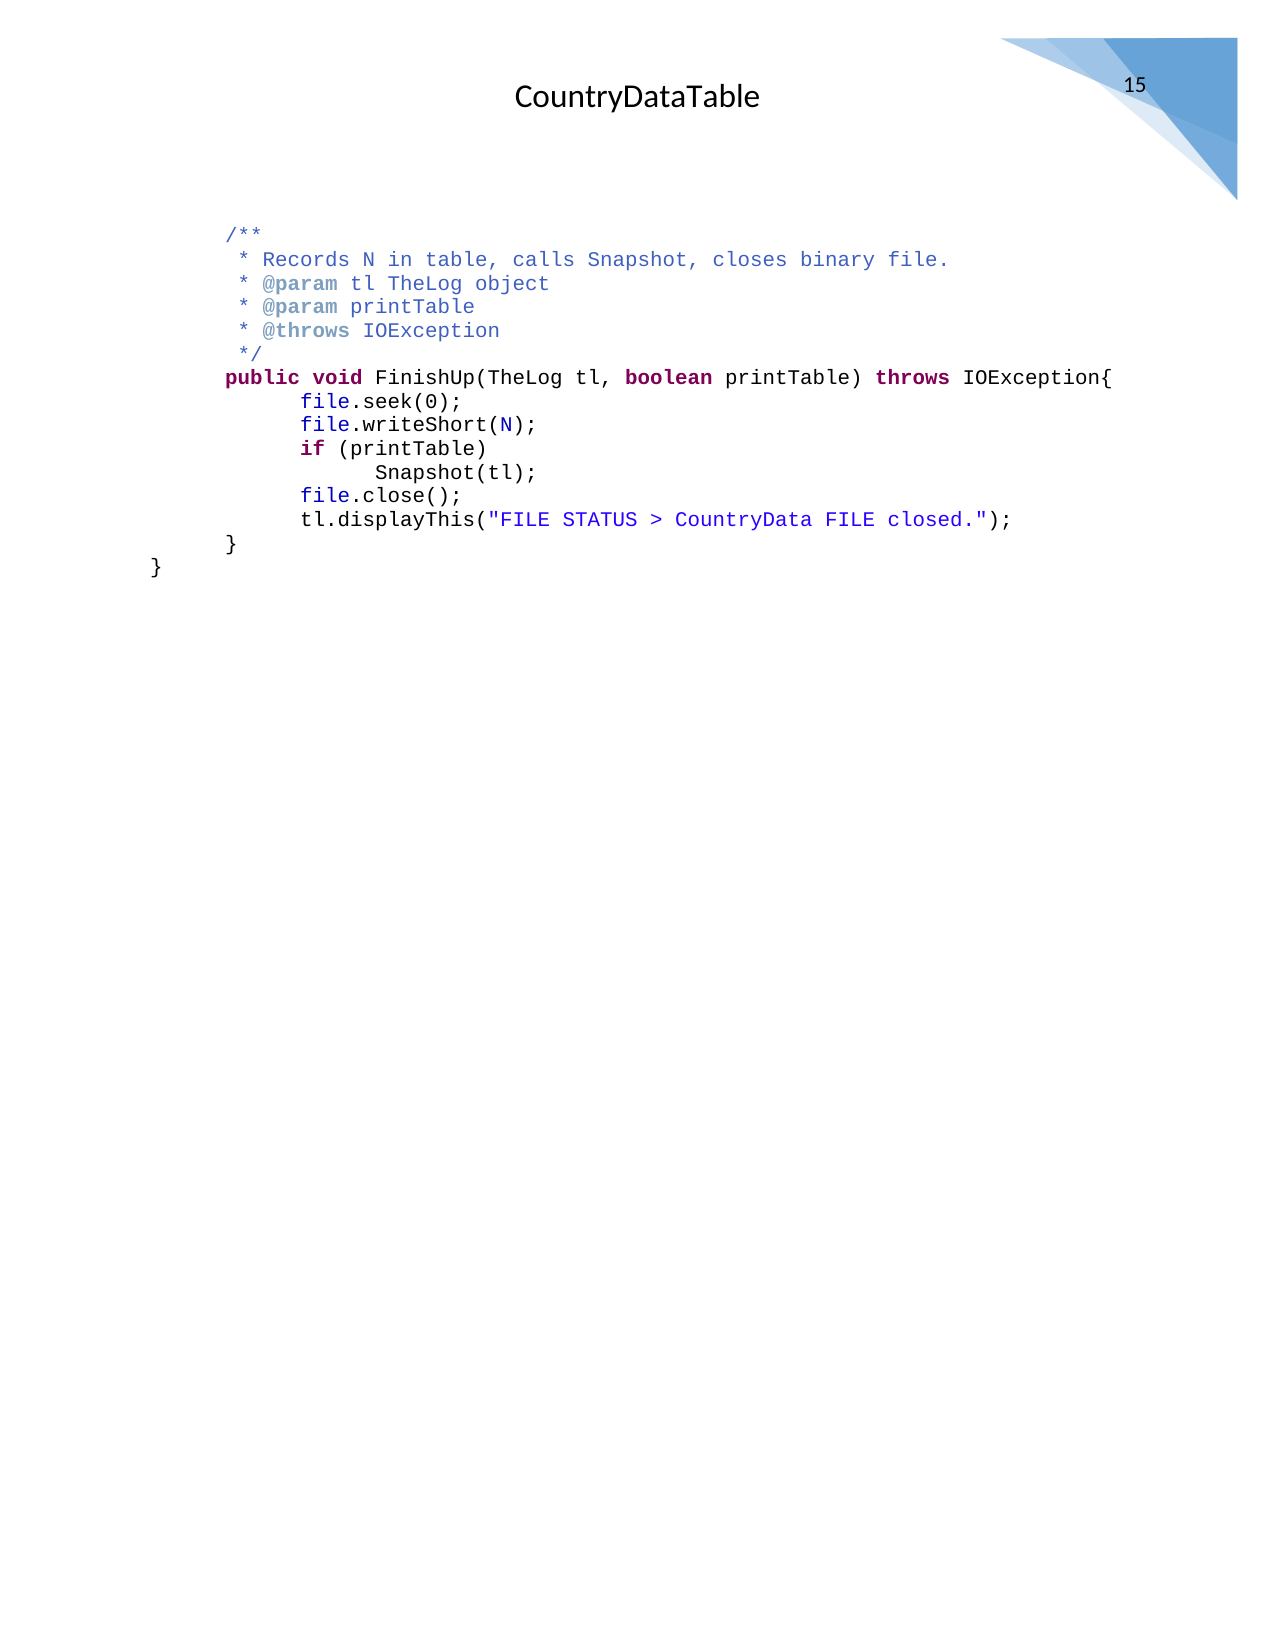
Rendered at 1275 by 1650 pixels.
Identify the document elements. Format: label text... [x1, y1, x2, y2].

text file.writeShort(N); [150, 414, 1125, 438]
text } [150, 533, 1125, 556]
text file.close(); [150, 485, 1125, 509]
text * Records N in table, calls Snapshot, closes binary file. [150, 249, 1125, 273]
text tl.displayThis("FILE STATUS > CountryData FILE closed."); [150, 509, 1125, 533]
text * @throws IOException [150, 320, 1125, 343]
text /** [150, 225, 1125, 249]
text if (printTable) [150, 438, 1125, 462]
text Snapshot(tl); [150, 462, 1125, 485]
text * @param tl TheLog object [150, 273, 1125, 296]
text file.seek(0); [150, 391, 1125, 414]
text public void FinishUp(TheLog tl, boolean printTable) throws IOException{ [150, 367, 1125, 391]
text * @param printTable [150, 296, 1125, 320]
text } [150, 556, 1125, 580]
text */ [150, 343, 1125, 367]
